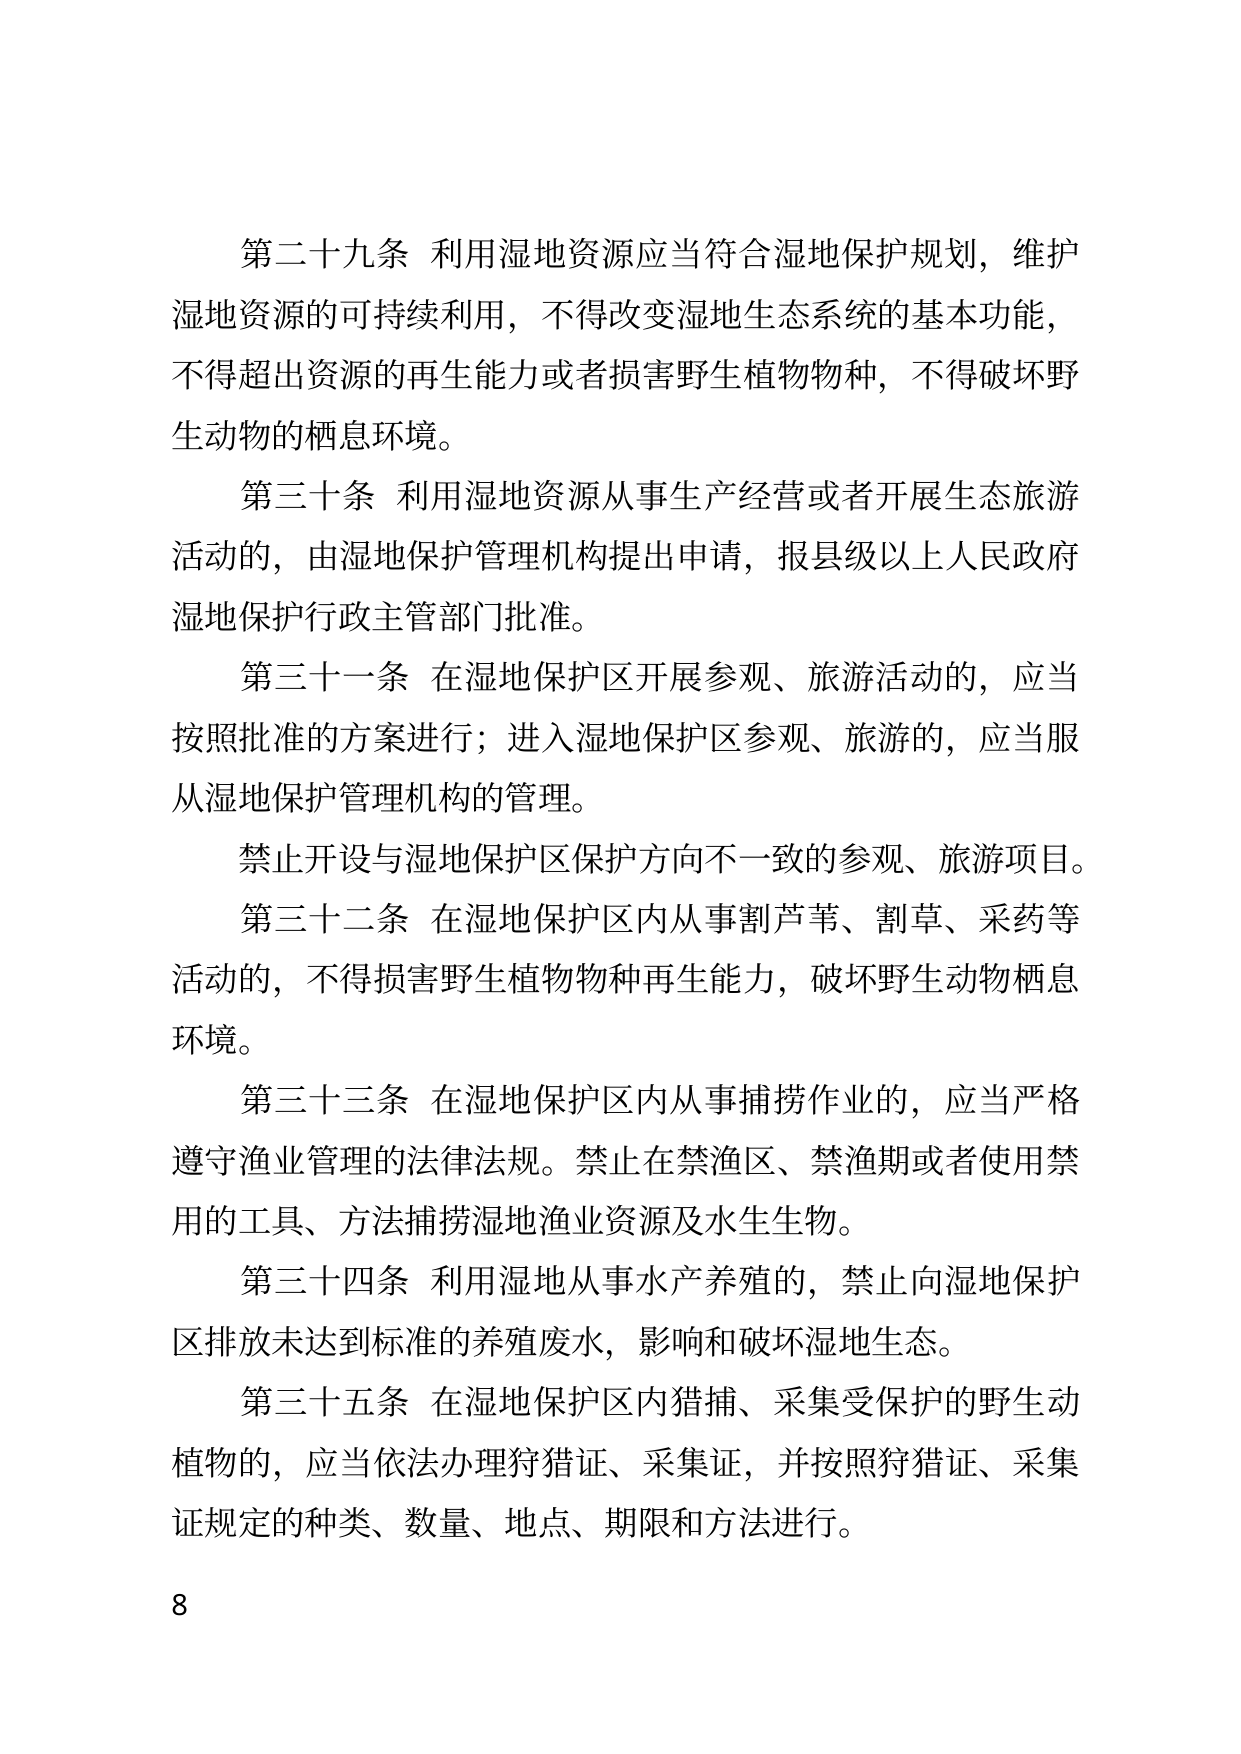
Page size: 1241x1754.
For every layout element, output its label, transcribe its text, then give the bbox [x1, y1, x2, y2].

text 第三十四条 利用湿地从事水产养殖的，禁止向湿地保护区排放未达到标准的养殖废水，影响和破坏湿地生态。 [171, 1246, 1081, 1366]
text 第三十一条 在湿地保护区开展参观、旅游活动的，应当按照批准的方案进行；进入湿地保护区参观、旅游的，应当服从湿地保护管理机构的管理。 [171, 641, 1081, 823]
text 第三十三条 在湿地保护区内从事捕捞作业的，应当严格遵守渔业管理的法律法规。禁止在禁渔区、禁渔期或者使用禁用的工具、方法捕捞湿地渔业资源及水生生物。 [171, 1064, 1081, 1246]
text 第三十条 利用湿地资源从事生产经营或者开展生态旅游活动的，由湿地保护管理机构提出申请，报县级以上人民政府湿地保护行政主管部门批准。 [171, 460, 1081, 641]
text 禁止开设与湿地保护区保护方向不一致的参观、旅游项目。 [171, 823, 1081, 883]
text 第三十五条 在湿地保护区内猎捕、采集受保护的野生动植物的，应当依法办理狩猎证、采集证，并按照狩猎证、采集证规定的种类、数量、地点、期限和方法进行。 [171, 1366, 1081, 1548]
text 第二十九条 利用湿地资源应当符合湿地保护规划，维护湿地资源的可持续利用，不得改变湿地生态系统的基本功能，不得超出资源的再生能力或者损害野生植物物种，不得破坏野生动物的栖息环境。 [171, 218, 1081, 460]
text 第三十二条 在湿地保护区内从事割芦苇、割草、采药等活动的，不得损害野生植物物种再生能力，破坏野生动物栖息环境。 [171, 883, 1081, 1064]
